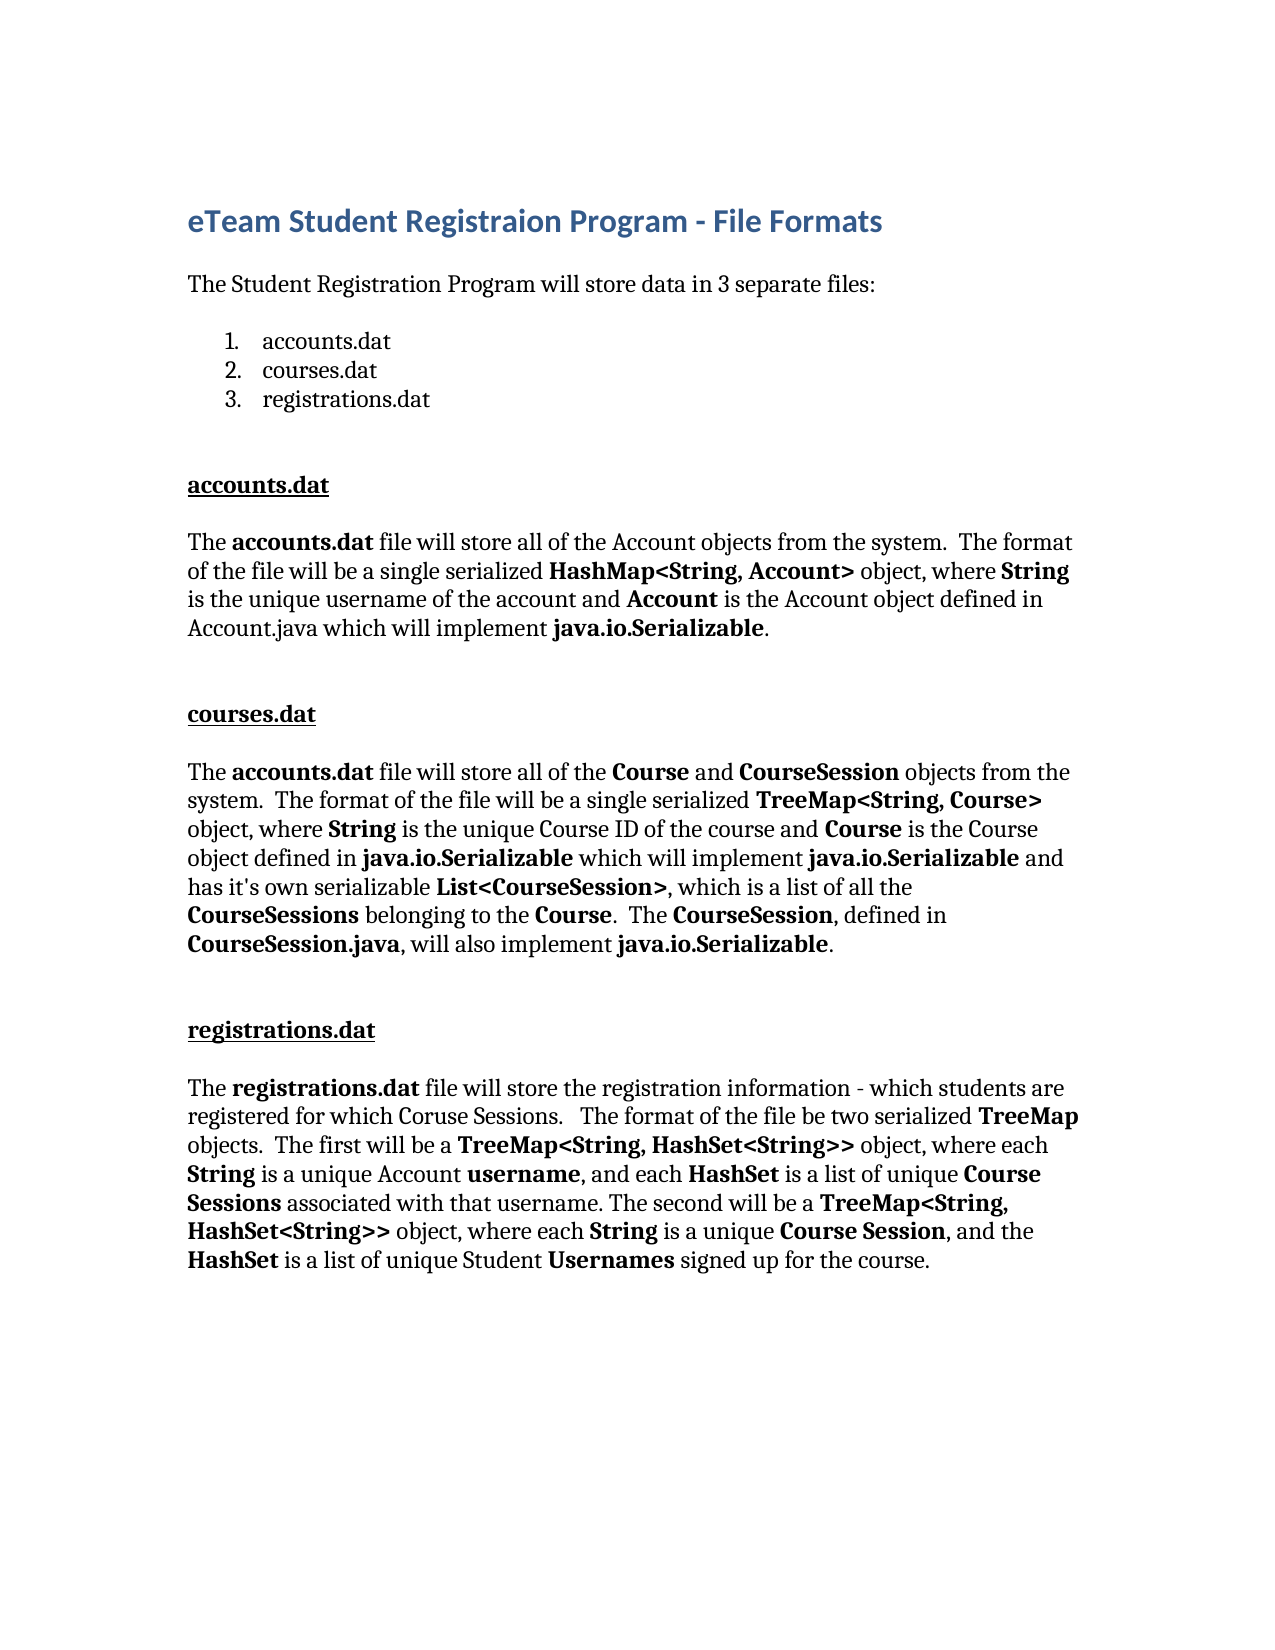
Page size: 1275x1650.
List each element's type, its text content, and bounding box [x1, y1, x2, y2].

text registrations.dat [187, 1016, 1087, 1045]
text The accounts.dat file will store all of the Account objects from the system. The format of the file will be a single serialized HashMap<String, Account> object, where String is the unique username of the account and Account is the Account object defined in Account.java which will implement java.io.Serializable. [187, 528, 1087, 643]
text accounts.dat [187, 471, 1087, 499]
list accounts.dat [225, 327, 1087, 356]
text The Student Registration Program will store data in 3 separate files: [187, 269, 1087, 298]
text The accounts.dat file will store all of the Course and CourseSession objects from the system. The format of the file will be a single serialized TreeMap<String, Course> object, where String is the unique Course ID of the course and Course is the Course object defined in java.io.Serializable which will implement java.io.Serializable and has it's own serializable List<CourseSession>, which is a list of all the CourseSessions belonging to the Course. The CourseSession, defined in CourseSession.java, will also implement java.io.Serializable. [187, 758, 1087, 959]
list courses.dat [225, 356, 1087, 384]
text The registrations.dat file will store the registration information - which students are registered for which Coruse Sessions. The format of the file be two serialized TreeMap objects. The first will be a TreeMap<String, HashSet<String>> object, where each String is a unique Account username, and each HashSet is a list of unique Course Sessions associated with that username. The second will be a TreeMap<String, HashSet<String>> object, where each String is a unique Course Session, and the HashSet is a list of unique Student Usernames signed up for the course. [187, 1073, 1087, 1275]
text courses.dat [187, 700, 1087, 729]
subtitle eTeam Student Registraion Program - File Formats [187, 200, 1087, 241]
list registrations.dat [225, 384, 1087, 413]
